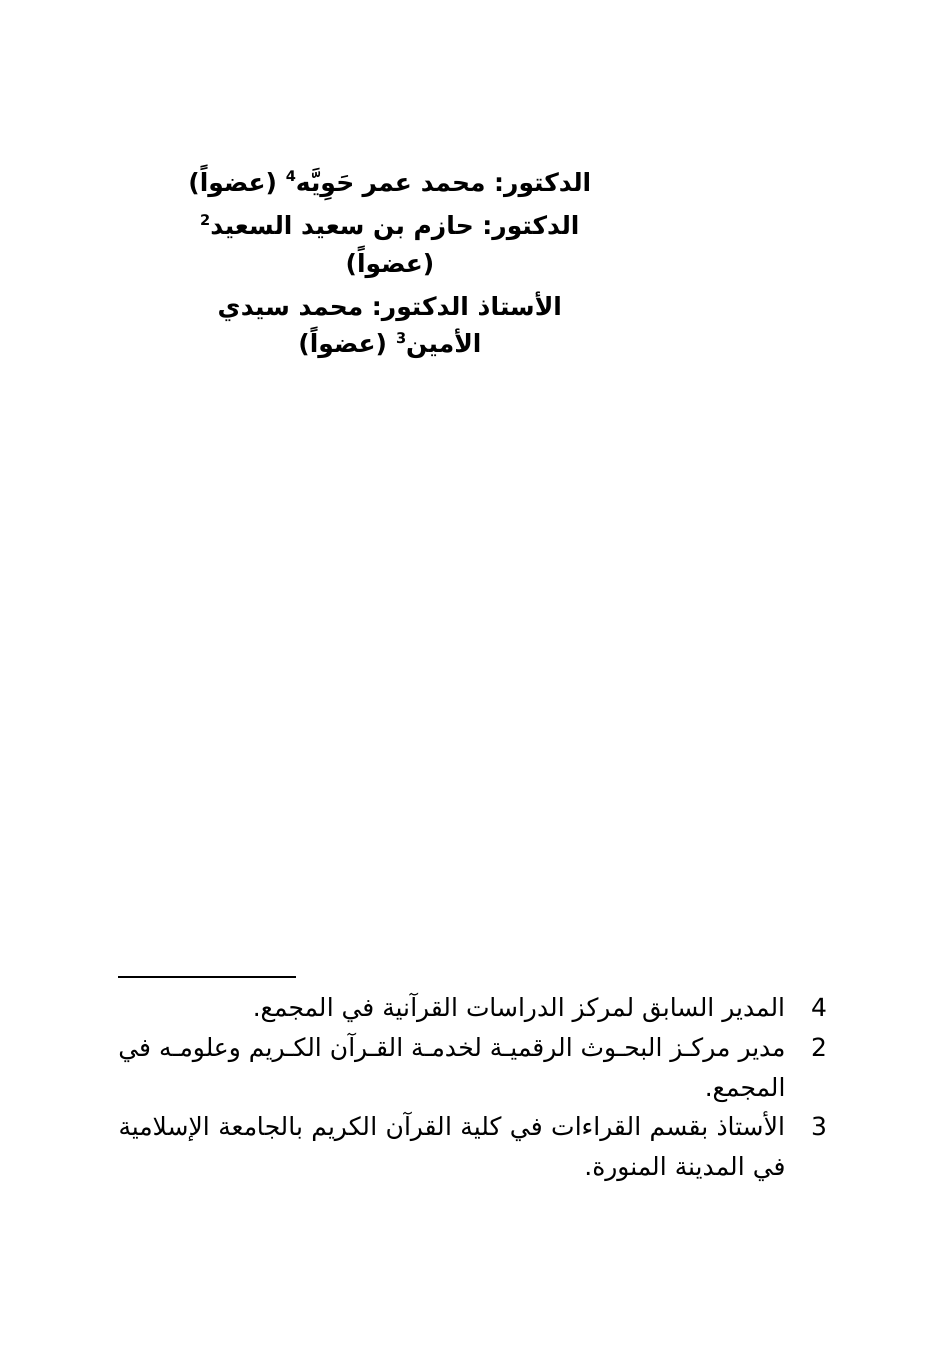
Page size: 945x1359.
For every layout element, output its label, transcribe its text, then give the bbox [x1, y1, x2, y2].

text الدكتور: محمد عمر حَوِيَّه (عضواً) [177, 159, 602, 197]
text الأستاذ الدكتور: محمد سيدي الأمين (عضواً) [177, 284, 602, 359]
text الدكتور: حازم بن سعيد السعيد (عضواً) [177, 203, 602, 278]
